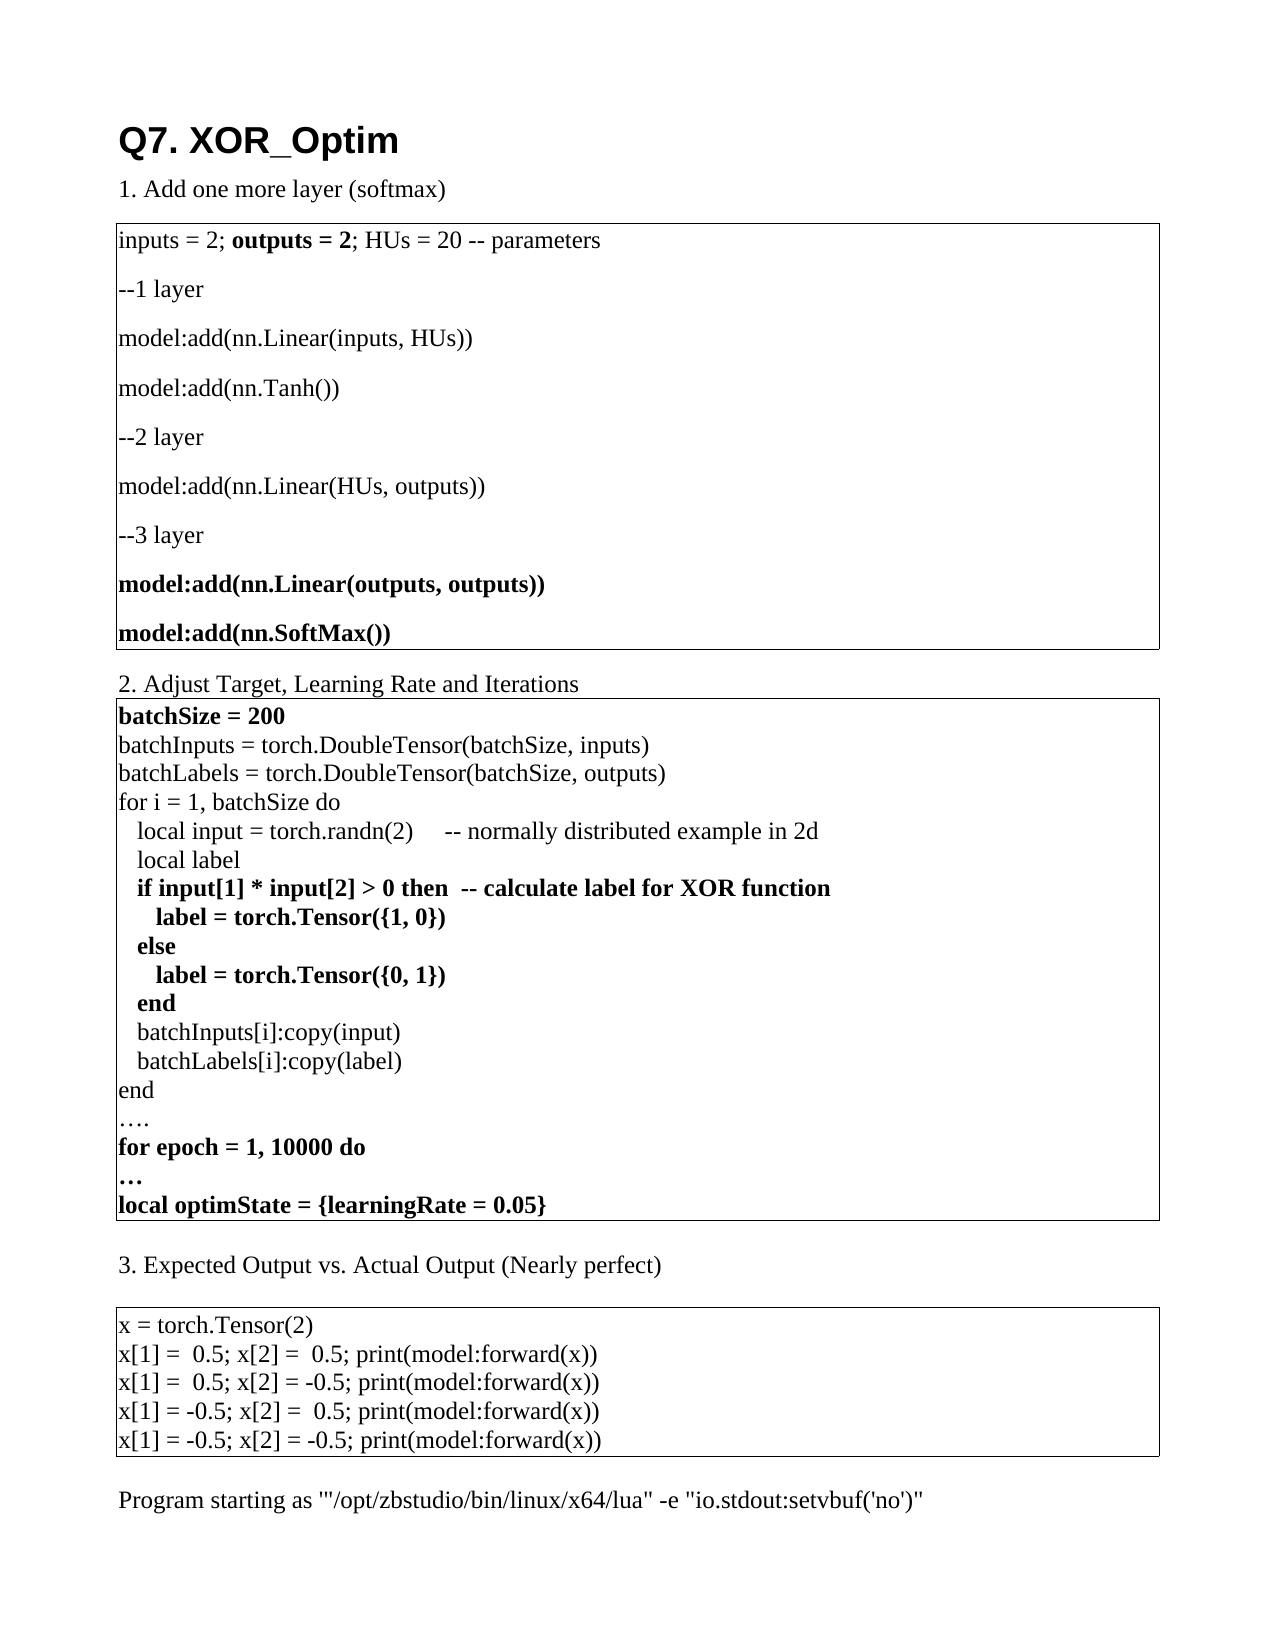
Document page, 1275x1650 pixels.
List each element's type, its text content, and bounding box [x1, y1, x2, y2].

text local input = torch.randn(2) -- normally distributed example in 2d [118, 816, 1157, 845]
text x[1] = 0.5; x[2] = -0.5; print(model:forward(x)) [118, 1367, 1157, 1396]
text x = torch.Tensor(2) [117, 1308, 1159, 1339]
text --1 layer [117, 272, 1159, 303]
text if input[1] * input[2] > 0 then -- calculate label for XOR function [118, 873, 1157, 902]
text end [118, 988, 1157, 1017]
text model:add(nn.Tanh()) [117, 370, 1159, 401]
text x[1] = -0.5; x[2] = 0.5; print(model:forward(x)) [118, 1396, 1157, 1422]
text x[1] = -0.5; x[2] = -0.5; print(model:forward(x)) [117, 1422, 1159, 1456]
text --3 layer [117, 517, 1159, 548]
text batchSize = 200 [117, 699, 1159, 730]
text batchLabels[i]:copy(label) [118, 1046, 1157, 1075]
text model:add(nn.SoftMax()) [117, 615, 1159, 649]
text for i = 1, batchSize do [118, 787, 1157, 816]
text inputs = 2; outputs = 2; HUs = 20 -- parameters [117, 224, 1159, 254]
text --2 layer [117, 419, 1159, 450]
text local optimState = {learningRate = 0.05} [117, 1187, 1159, 1220]
text local label [118, 845, 1157, 873]
text for epoch = 1, 10000 do [118, 1132, 1157, 1161]
text 2. Adjust Target, Learning Rate and Iterations [118, 669, 1157, 698]
text batchLabels = torch.DoubleTensor(batchSize, outputs) [118, 758, 1157, 787]
text model:add(nn.Linear(HUs, outputs)) [117, 468, 1159, 499]
text label = torch.Tensor({1, 0}) [118, 902, 1157, 931]
text else [118, 931, 1157, 960]
text x[1] = 0.5; x[2] = 0.5; print(model:forward(x)) [118, 1339, 1157, 1367]
text model:add(nn.Linear(inputs, HUs)) [117, 321, 1159, 352]
text …. [118, 1103, 1157, 1132]
text model:add(nn.Linear(outputs, outputs)) [117, 566, 1159, 598]
subtitle Q7. XOR_Optim [118, 118, 1157, 161]
text … [118, 1161, 1157, 1187]
text end [118, 1075, 1157, 1103]
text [118, 1485, 1157, 1514]
text batchInputs = torch.DoubleTensor(batchSize, inputs) [118, 730, 1157, 758]
text 1. Add one more layer (softmax) [118, 174, 1157, 202]
text batchInputs[i]:copy(input) [118, 1017, 1157, 1046]
text label = torch.Tensor({0, 1}) [118, 960, 1157, 988]
text 3. Expected Output vs. Actual Output (Nearly perfect) [118, 1250, 1157, 1278]
